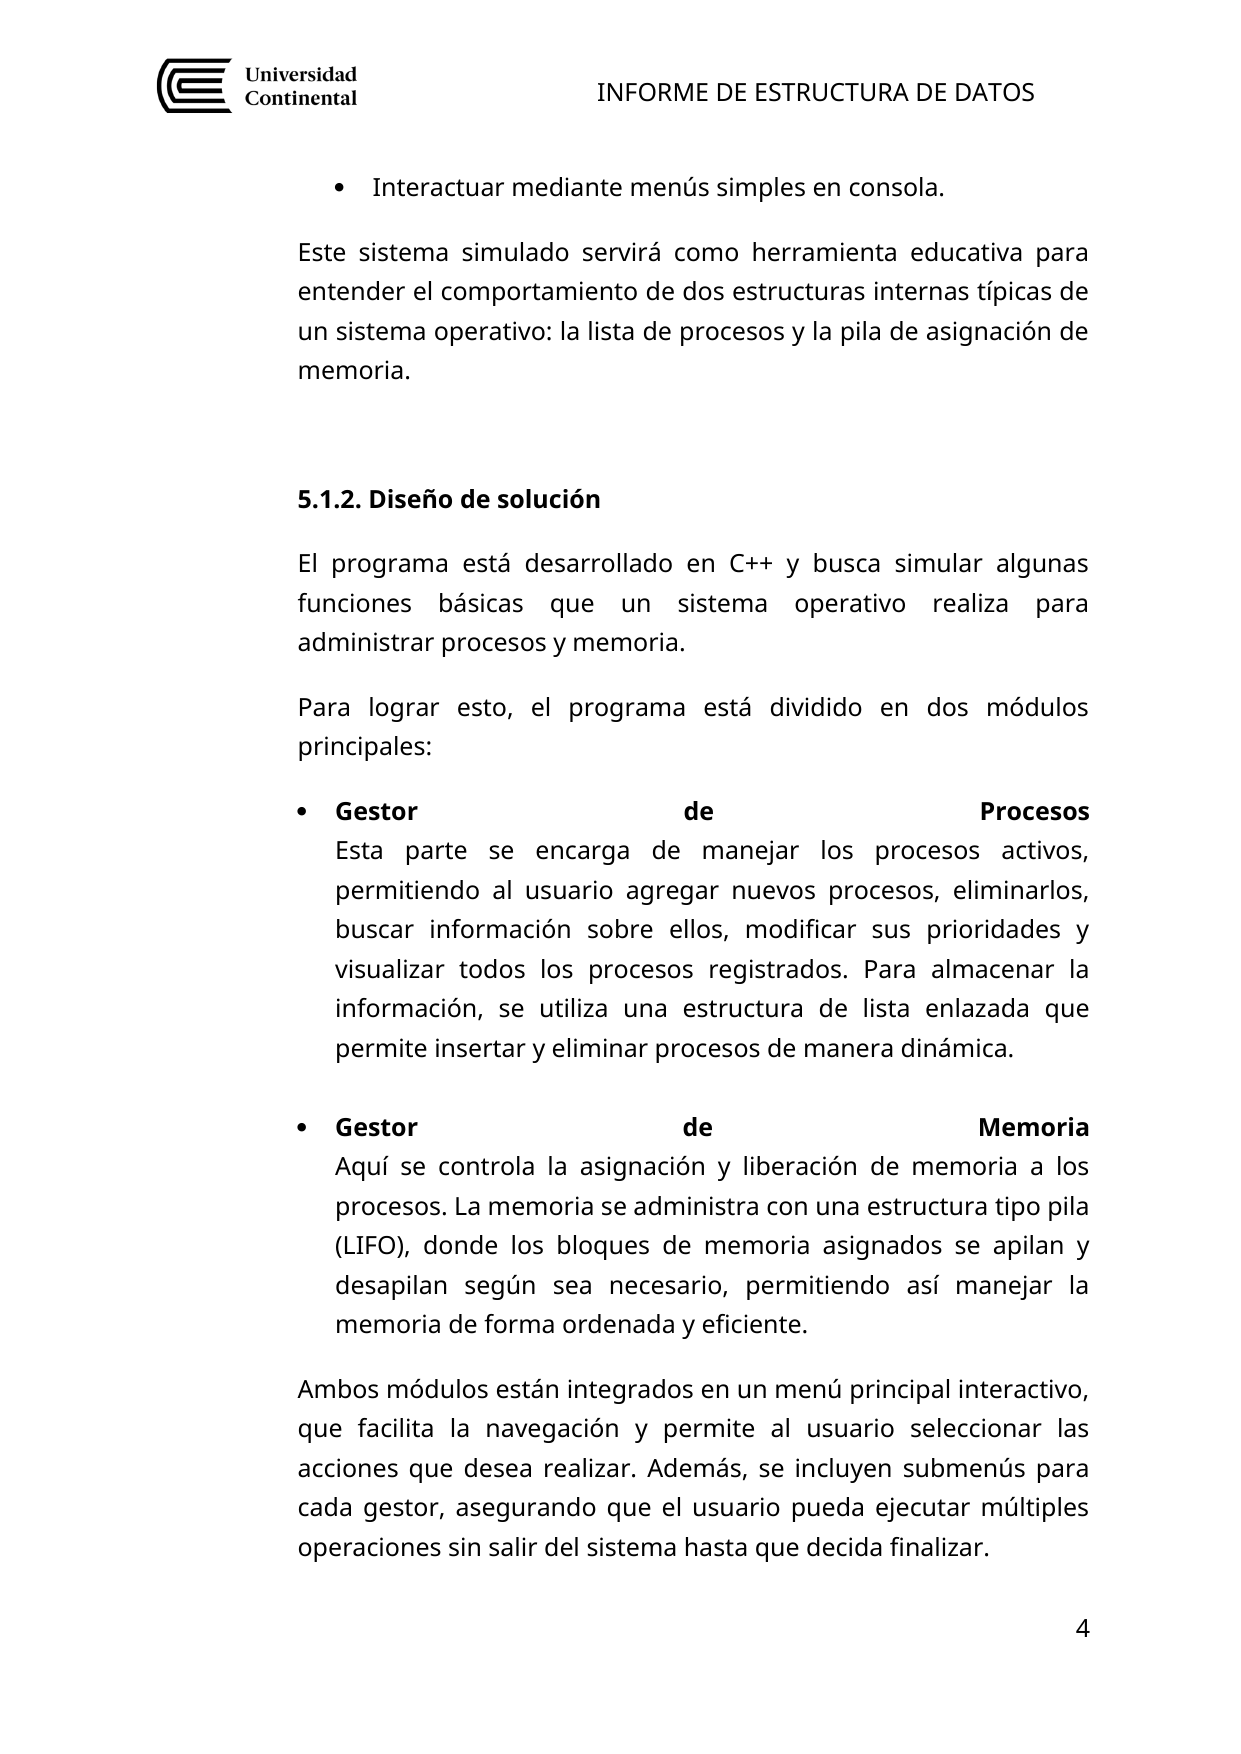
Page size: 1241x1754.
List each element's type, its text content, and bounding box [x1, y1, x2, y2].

text Para lograr esto, el programa está dividido en dos módulos principales: [297, 689, 1090, 763]
text Este sistema simulado servirá como herramienta educativa para entender el comportamiento de dos estructuras internas típicas de un sistema operativo: la lista de procesos y la pila de asignación de memoria. [297, 234, 1090, 387]
list Gestor de Procesos Esta parte se encarga de manejar los procesos activos, permitiendo al usuario agregar nuevos procesos, eliminarlos, buscar información sobre ellos, modificar sus prioridades y visualizar todos los procesos registrados. Para almacenar la información, se utiliza una estructura de lista enlazada que permite insertar y eliminar procesos de manera dinámica. [297, 793, 1090, 1064]
text Ambos módulos están integrados en un menú principal interactivo, que facilita la navegación y permite al usuario seleccionar las acciones que desea realizar. Además, se incluyen submenús para cada gestor, asegurando que el usuario pueda ejecutar múltiples operaciones sin salir del sistema hasta que decida finalizar. [297, 1371, 1090, 1563]
list Gestor de Memoria Aquí se controla la asignación y liberación de memoria a los procesos. La memoria se administra con una estructura tipo pila (LIFO), donde los bloques de memoria asignados se apilan y desapilan según sea necesario, permitiendo así manejar la memoria de forma ordenada y eficiente. [297, 1109, 1090, 1341]
text El programa está desarrollado en C++ y busca simular algunas funciones básicas que un sistema operativo realiza para administrar procesos y memoria. [297, 546, 1090, 659]
text 5.1.2. Diseño de solución [297, 482, 1090, 516]
picture [150, 53, 363, 121]
list Interactuar mediante menús simples en consola. [335, 170, 1090, 204]
